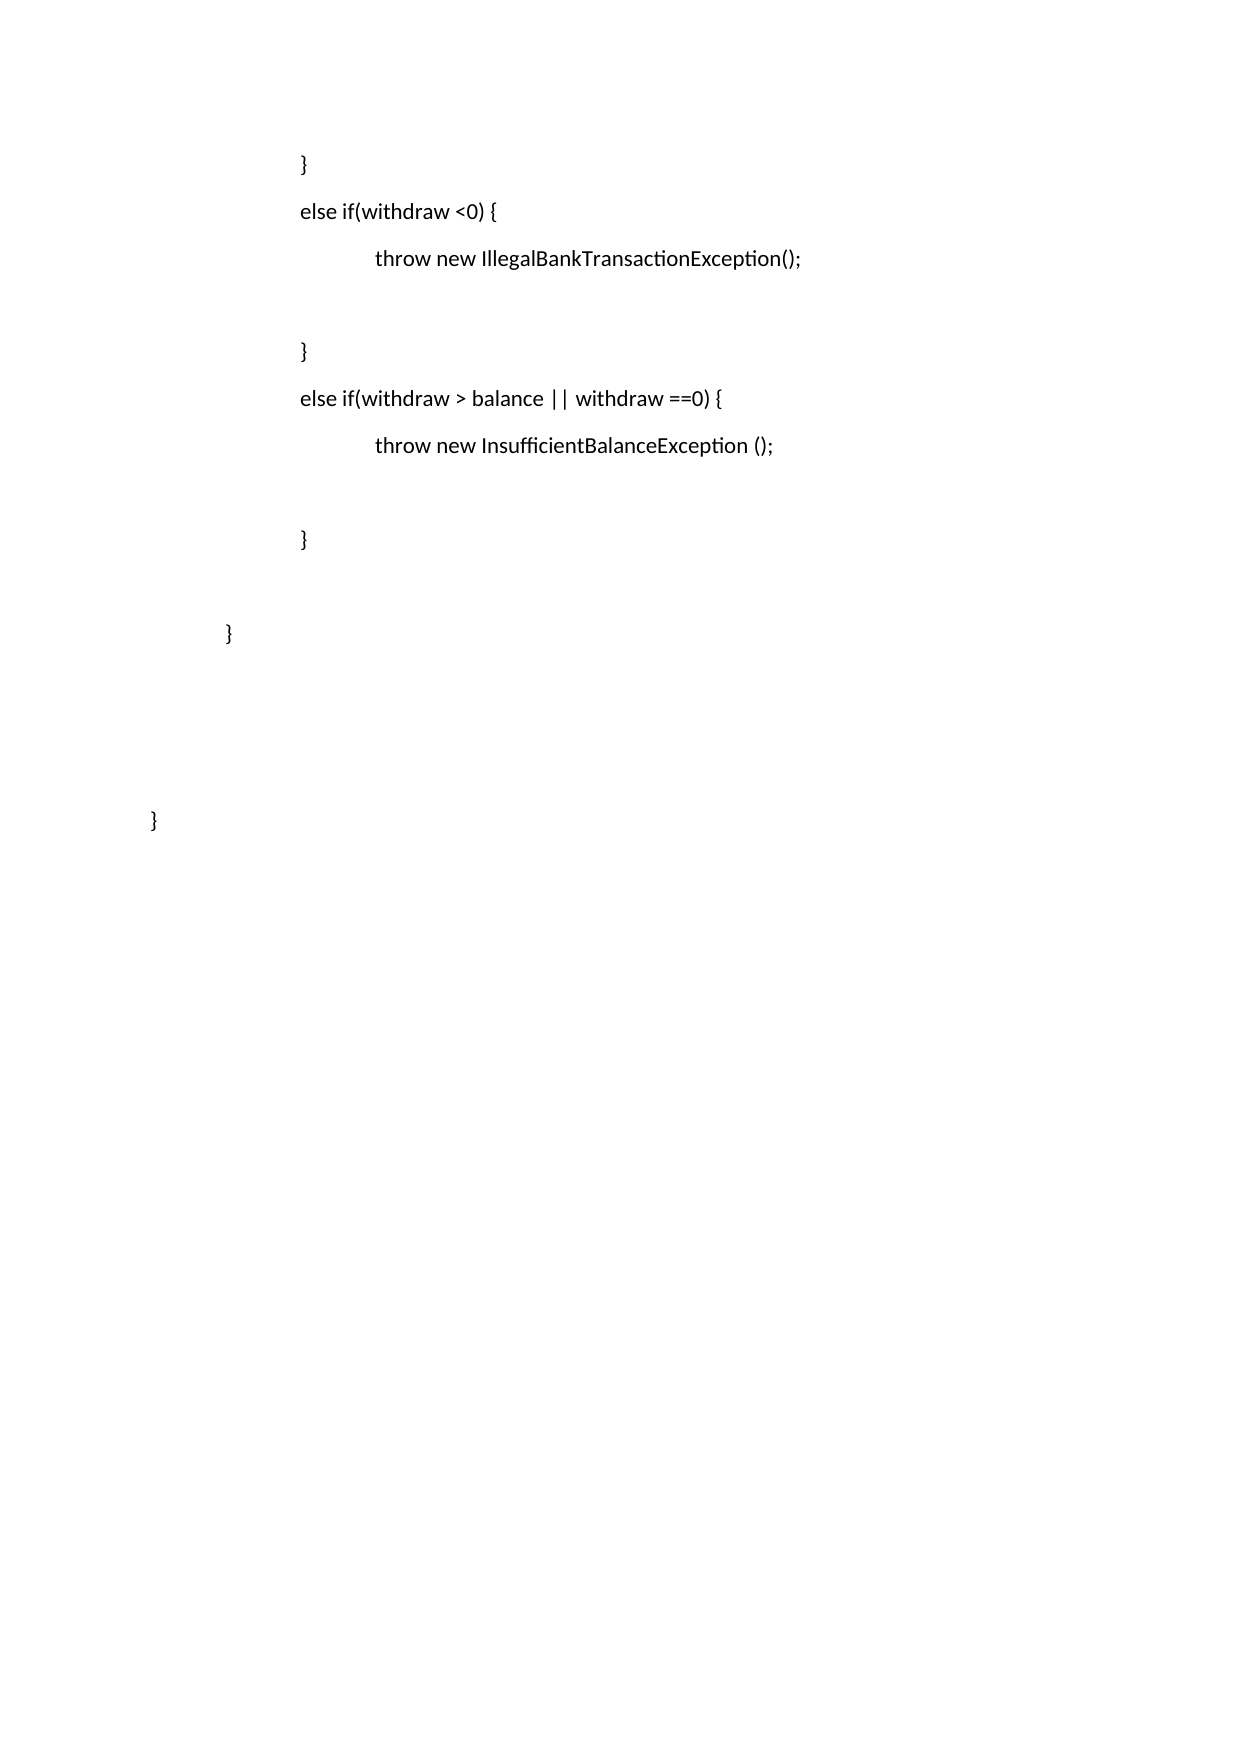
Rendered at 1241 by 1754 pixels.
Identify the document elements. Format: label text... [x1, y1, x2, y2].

text throw new IllegalBankTransactionException(); [150, 244, 1090, 272]
text throw new InsufficientBalanceException (); [150, 431, 1090, 459]
text } [150, 337, 1090, 366]
text } [150, 619, 1090, 647]
text else if(withdraw > balance || withdraw ==0) { [150, 384, 1090, 412]
text else if(withdraw <0) { [150, 197, 1090, 225]
text } [150, 806, 1090, 834]
text } [150, 525, 1090, 553]
text } [150, 150, 1090, 178]
